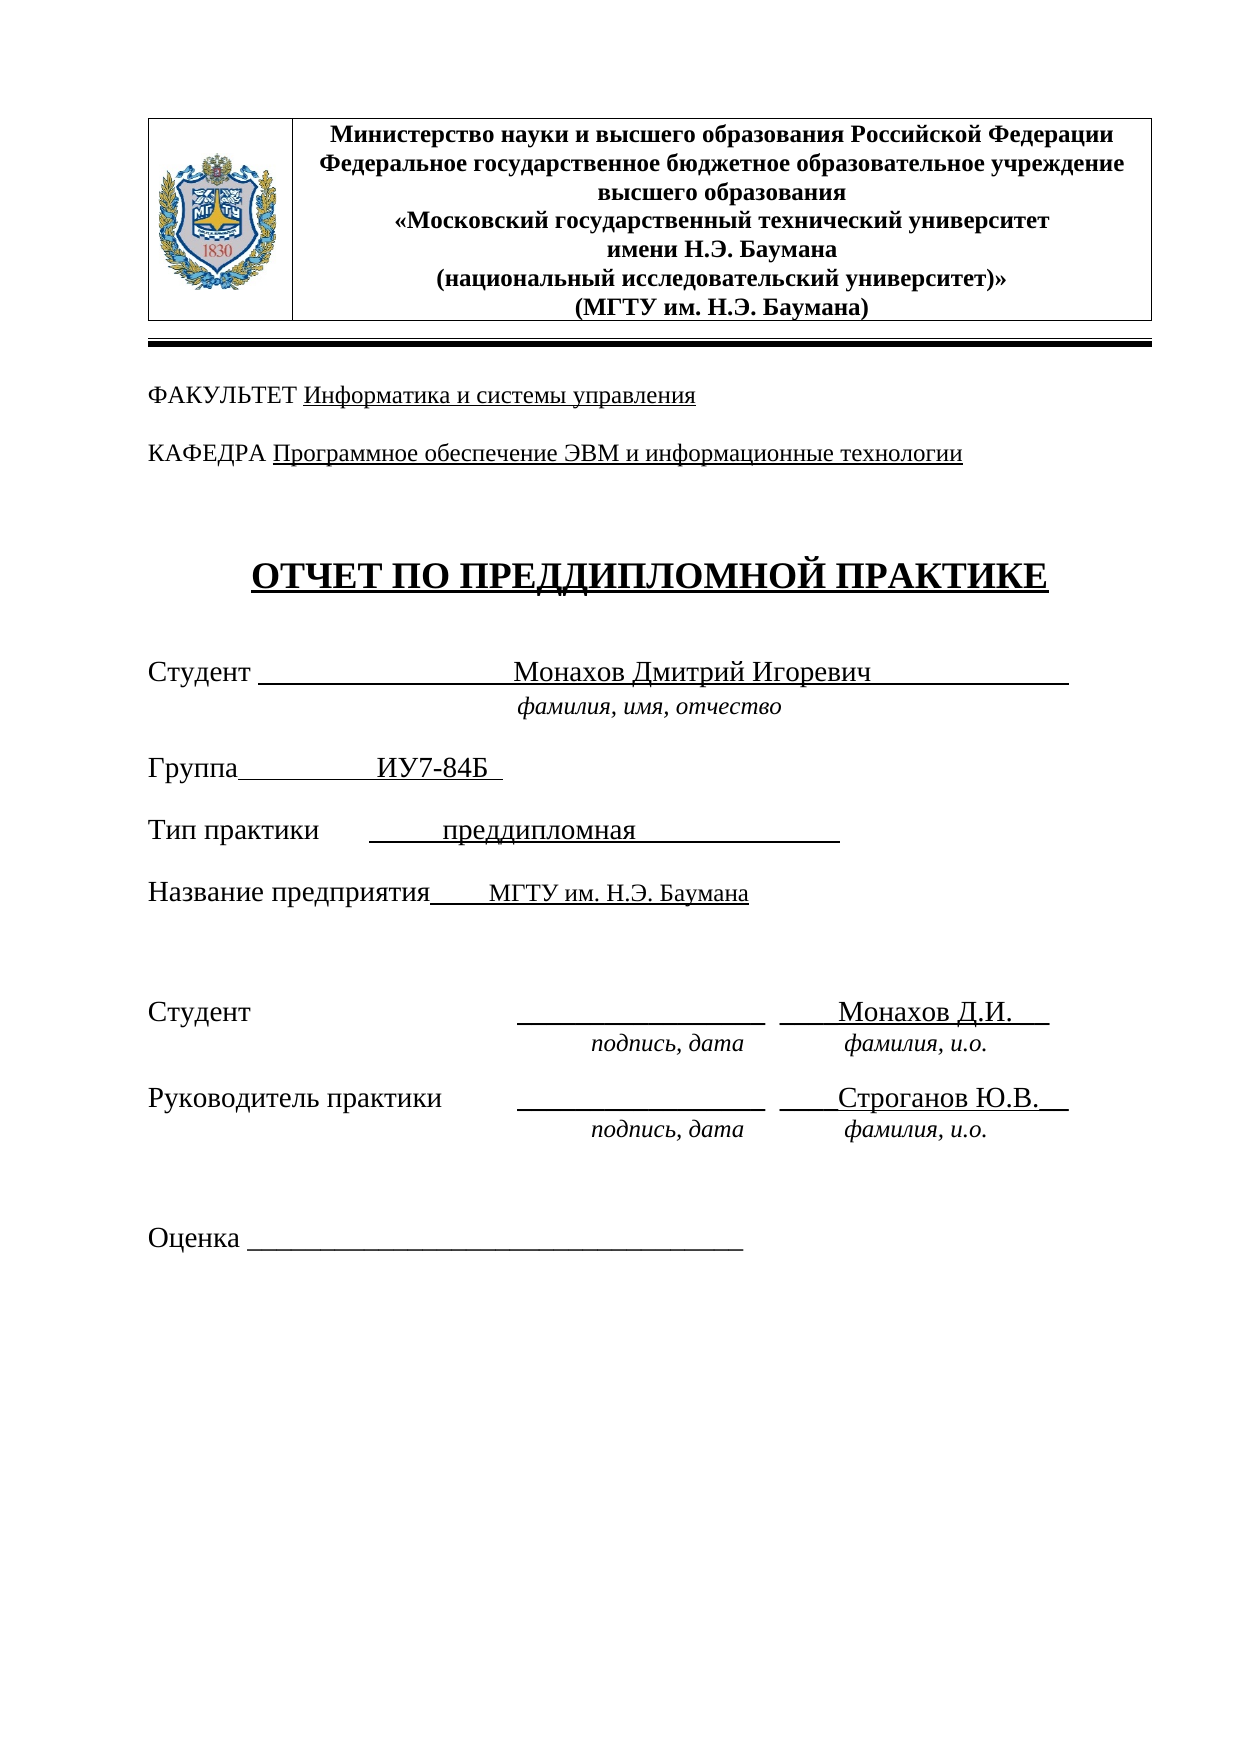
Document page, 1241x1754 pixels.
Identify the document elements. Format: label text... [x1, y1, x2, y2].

text ФАКУЛЬТЕТ Информатика и системы управления. [148, 376, 1152, 409]
text Студент _________________ ____Монахов Д.И. __ [148, 994, 1152, 1028]
table_header Министерство науки и высшего образования Российской Федерации Федеральное государственное бюджетное образовательное учреждение высшего образования «Московский государственный технический университет имени Н.Э. Баумана (национальный исследовательский университет)» (МГТУ им. Н.Э. Баумана) [293, 119, 1151, 320]
text Руководитель практики _________________ ____Строганов Ю.В.__ [148, 1081, 1152, 1114]
text подпись, дата фамилия, и.о. [222, 1114, 1093, 1143]
text Тип практики преддипломная . [148, 812, 1152, 846]
text Оценка __________________________________ [148, 1220, 1152, 1253]
table_header [149, 119, 292, 320]
text Название предприятия МГТУ им. Н.Э. Баумана.. [148, 874, 1152, 908]
text Группа ИУ7-84Б [148, 750, 1152, 783]
text КАФЕДРА Программное обеспечение ЭВМ и информационные технологии. [148, 438, 1152, 467]
picture [157, 153, 276, 288]
text подпись, дата фамилия, и.о. [222, 1028, 1093, 1056]
text ОТЧЕТ ПО ПРЕДДИПЛОМНОЙ ПРАКТИКЕ [148, 553, 1152, 596]
text Студент Монахов Дмитрий Игоревич фамилия, имя, отчество [148, 654, 1152, 721]
